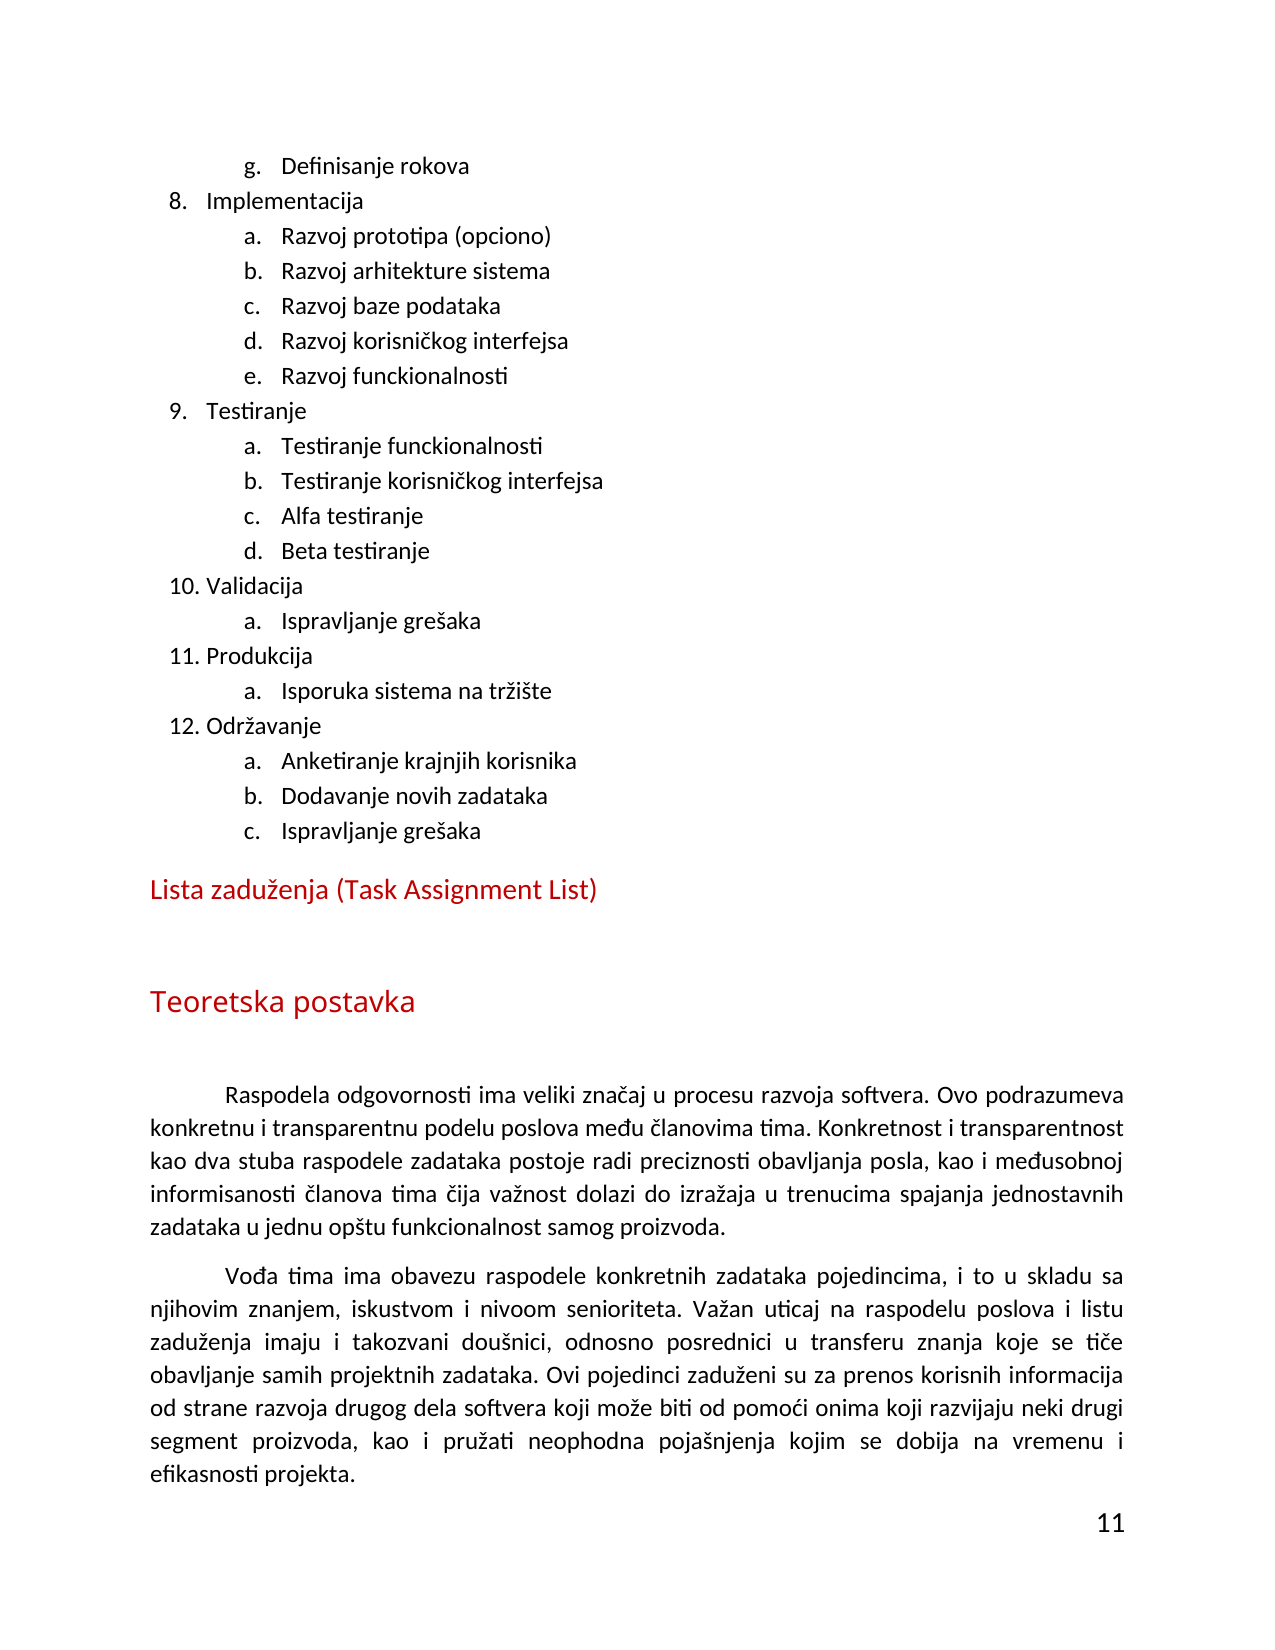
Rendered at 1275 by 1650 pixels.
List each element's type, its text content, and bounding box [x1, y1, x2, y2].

list Validacija [169, 570, 1125, 601]
list Razvoj korisničkog interfejsa [244, 325, 1125, 356]
list Testiranje [169, 395, 1125, 426]
list Beta testiranje [244, 535, 1125, 566]
list Razvoj baze podataka [244, 290, 1125, 321]
list Implementacija [169, 185, 1125, 216]
list Održavanje [169, 710, 1125, 741]
list Razvoj prototipa (opciono) [244, 220, 1125, 251]
list Definisanje rokova [244, 150, 1125, 181]
list Dodavanje novih zadataka [244, 780, 1125, 811]
list Razvoj funckionalnosti [244, 360, 1125, 391]
list Testiranje funckionalnosti [244, 430, 1125, 461]
text Vođa tima ima obavezu raspodele konkretnih zadataka pojedincima, i to u skladu sa njihovim znanjem, iskustvom i nivoom senioriteta. Važan uticaj na raspodelu poslova i listu zaduženja imaju i takozvani doušnici, odnosno posrednici u transferu znanja koje se tiče obavljanje samih projektnih zadataka. Ovi pojedinci zaduženi su za prenos korisnih informacija od strane razvoja drugog dela softvera koji može biti od pomoći onima koji razvijaju neki drugi segment proizvoda, kao i pružati neophodna pojašnjenja kojim se dobija na vremenu i efikasnosti projekta. [150, 1260, 1125, 1488]
list Ispravljanje grešaka [244, 605, 1125, 636]
list Alfa testiranje [244, 500, 1125, 531]
list Isporuka sistema na tržište [244, 675, 1125, 706]
text Lista zaduženja (Task Assignment List) [150, 871, 1125, 906]
list Produkcija [169, 640, 1125, 671]
list Razvoj arhitekture sistema [244, 255, 1125, 286]
list Testiranje korisničkog interfejsa [244, 465, 1125, 496]
list Anketiranje krajnjih korisnika [244, 745, 1125, 776]
list Ispravljanje grešaka [244, 815, 1125, 846]
text Raspodela odgovornosti ima veliki značaj u procesu razvoja softvera. Ovo podrazumeva konkretnu i transparentnu podelu poslova među članovima tima. Konkretnost i transparentnost kao dva stuba raspodele zadataka postoje radi preciznosti obavljanja posla, kao i međusobnoj informisanosti članova tima čija važnost dolazi do izražaja u trenucima spajanja jednostavnih zadataka u jednu opštu funkcionalnost samog proizvoda. [150, 1079, 1125, 1241]
subtitle Teoretska postavka [150, 981, 1125, 1021]
